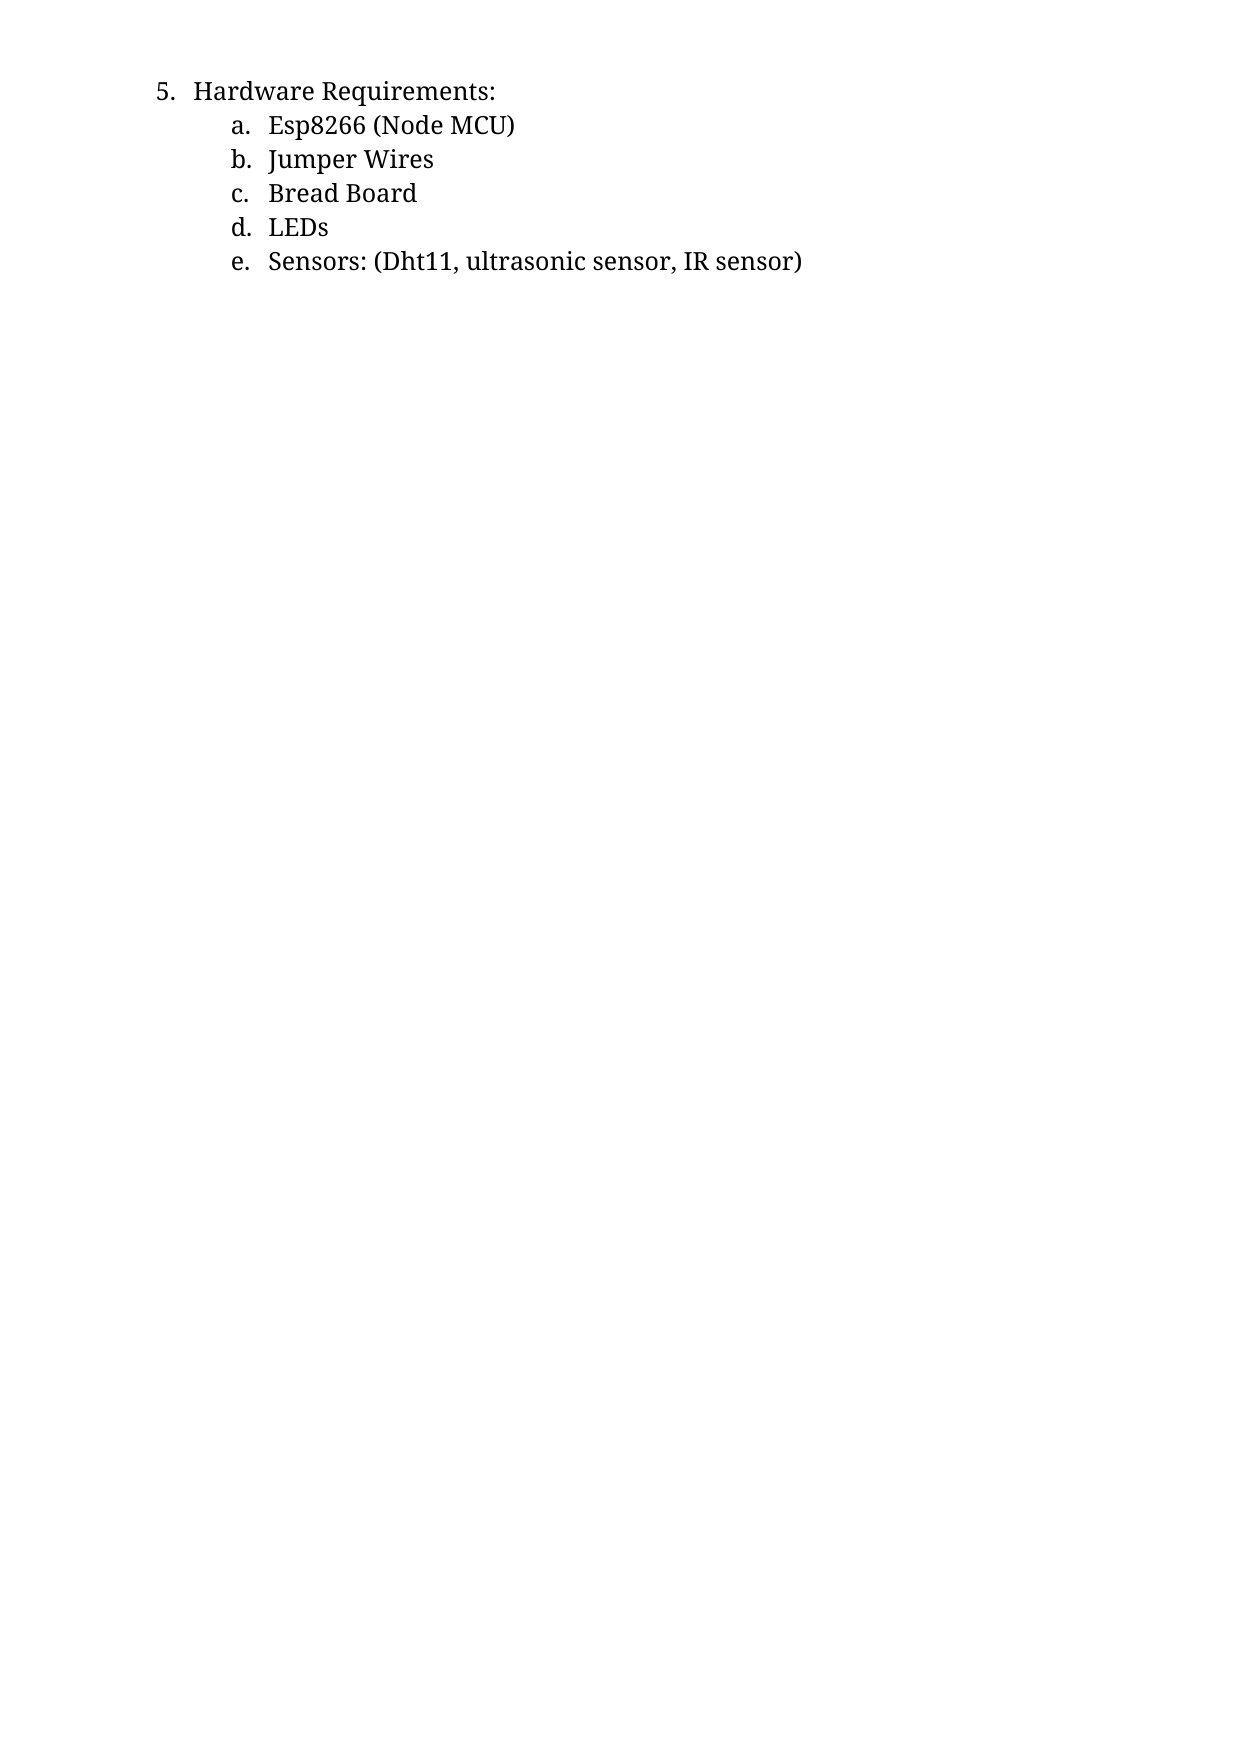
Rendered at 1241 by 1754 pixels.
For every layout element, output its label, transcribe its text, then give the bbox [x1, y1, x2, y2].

list Jumper Wires [231, 142, 1122, 176]
list Esp8266 (Node MCU) [231, 108, 1122, 142]
list Bread Board [231, 176, 1122, 210]
list LEDs [231, 210, 1122, 244]
list Sensors: (Dht11, ultrasonic sensor, IR sensor) [231, 244, 1122, 278]
list Hardware Requirements: [156, 74, 1122, 108]
